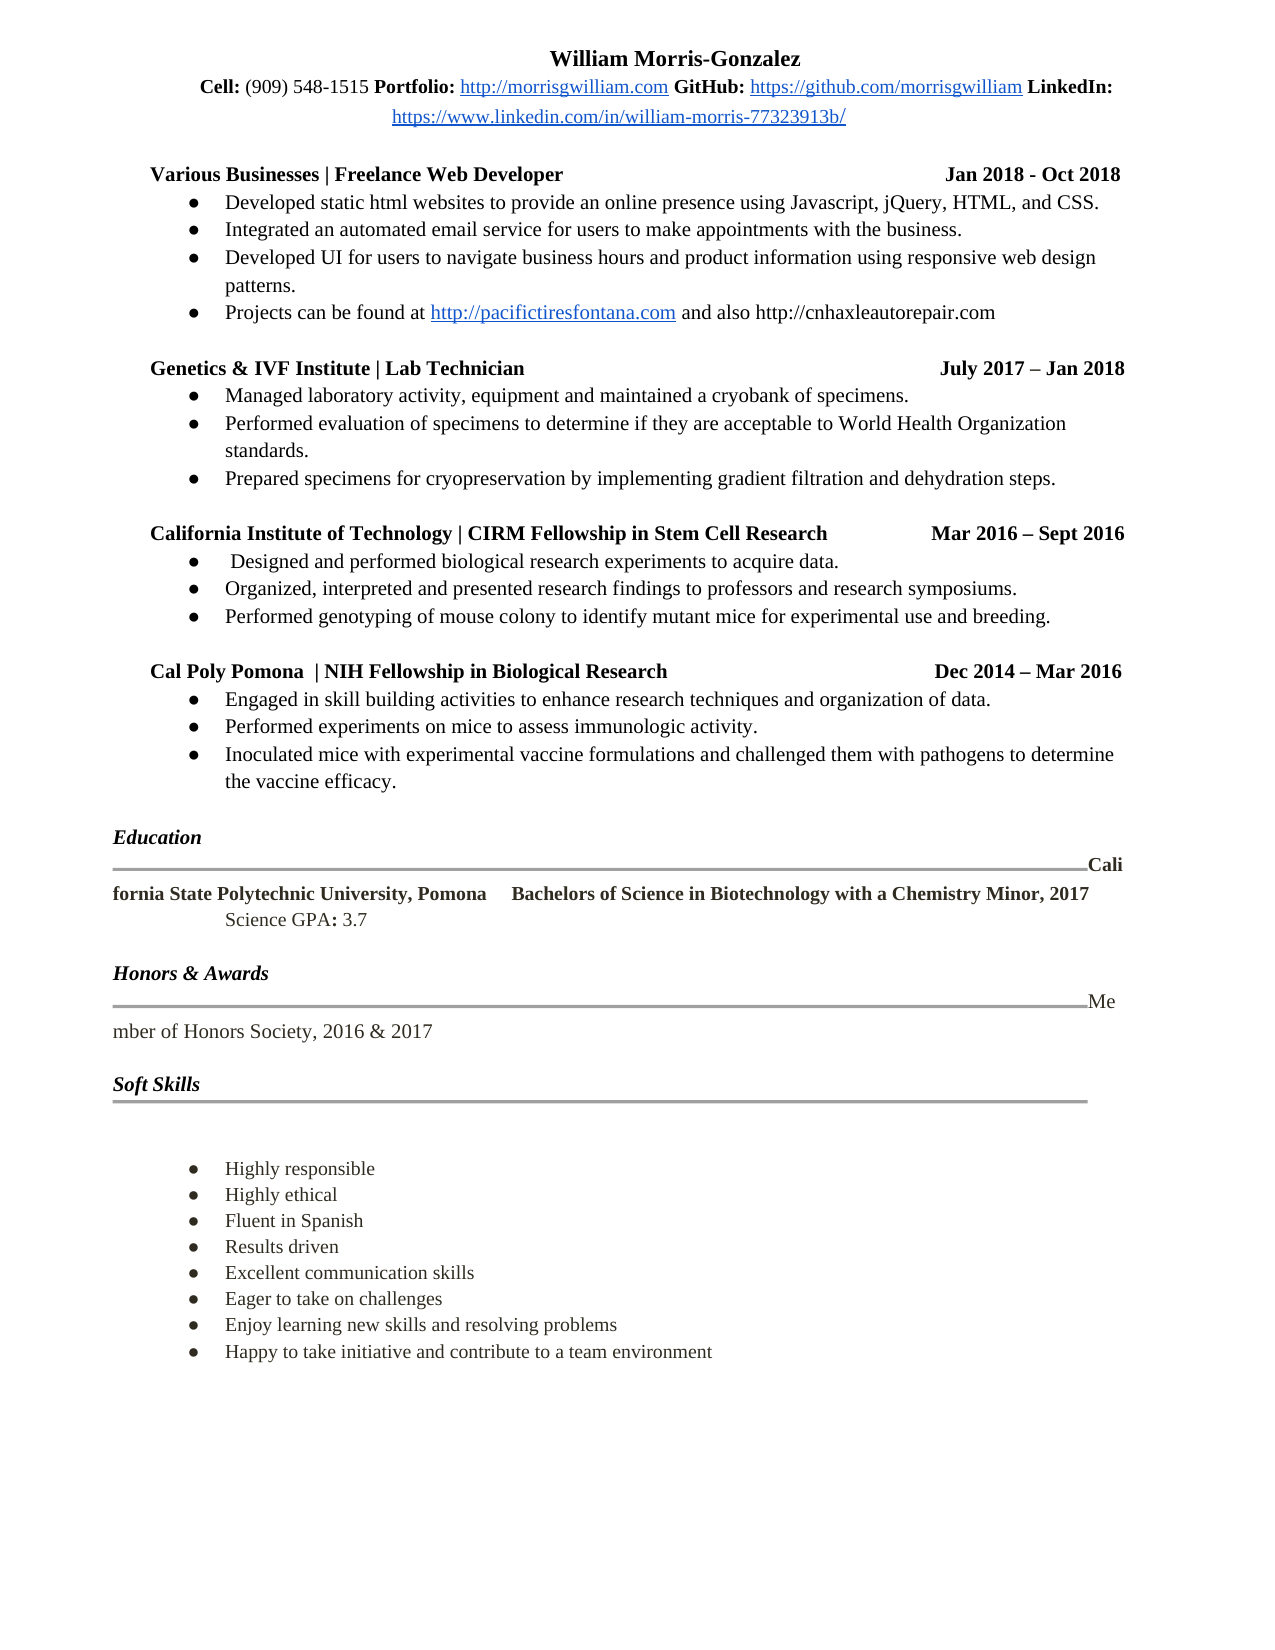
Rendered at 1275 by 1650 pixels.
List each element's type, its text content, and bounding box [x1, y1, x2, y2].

list Excellent communication skills [187, 1261, 1125, 1284]
list Projects can be found at http://pacifictiresfontana.com and also http://cnhaxleautorepair.com [187, 300, 1125, 324]
list Inoculated mice with experimental vaccine formulations and challenged them with pathogens to determine the vaccine efficacy. [187, 742, 1125, 793]
text Honors & AwardsMember of Honors Society, 2016 & 2017 [113, 961, 1125, 1043]
text Cal Poly Pomona | NIH Fellowship in Biological Research Dec 2014 – Mar 2016 [150, 659, 1125, 683]
text California Institute of Technology | CIRM Fellowship in Stem Cell Research Mar 2016 – Sept 2016 [150, 521, 1125, 545]
list Eager to take on challenges [187, 1287, 1125, 1310]
list Results driven [187, 1235, 1125, 1258]
list Performed genotyping of mouse colony to identify mutant mice for experimental use and breeding. [187, 604, 1125, 628]
list Performed experiments on mice to assess immunologic activity. [187, 714, 1125, 738]
list Performed evaluation of specimens to determine if they are acceptable to World Health Organization standards. [187, 411, 1125, 462]
list Enjoy learning new skills and resolving problems [187, 1313, 1125, 1336]
text Science GPA: 3.7 [187, 908, 1125, 931]
list Managed laboratory activity, equipment and maintained a cryobank of specimens. [187, 383, 1125, 407]
list Engaged in skill building activities to enhance research techniques and organization of data. [187, 687, 1125, 711]
list Fluent in Spanish [187, 1209, 1125, 1232]
text Genetics & IVF Institute | Lab Technician July 2017 – Jan 2018 [150, 355, 1125, 379]
list Highly ethical [187, 1183, 1125, 1206]
list Organized, interpreted and presented research findings to professors and research symposiums. [187, 576, 1125, 600]
text EducationCalifornia State Polytechnic University, Pomona Bachelors of Science in Biotechnology with a Chemistry Minor, 2017 [113, 825, 1125, 905]
list Designed and performed biological research experiments to acquire data. [187, 549, 1125, 573]
list Developed UI for users to navigate business hours and product information using responsive web design patterns. [187, 245, 1125, 297]
list Developed static html websites to provide an online presence using Javascript, jQuery, HTML, and CSS. [187, 190, 1125, 214]
list Integrated an automated email service for users to make appointments with the business. [187, 217, 1125, 241]
list Highly responsible [187, 1157, 1125, 1179]
text Various Businesses | Freelance Web Developer Jan 2018 - Oct 2018 [150, 162, 1125, 186]
text Soft Skills [113, 1072, 1125, 1127]
list Prepared specimens for cryopreservation by implementing gradient filtration and dehydration steps. [187, 466, 1125, 490]
list Happy to take initiative and contribute to a team environment [187, 1339, 1125, 1362]
